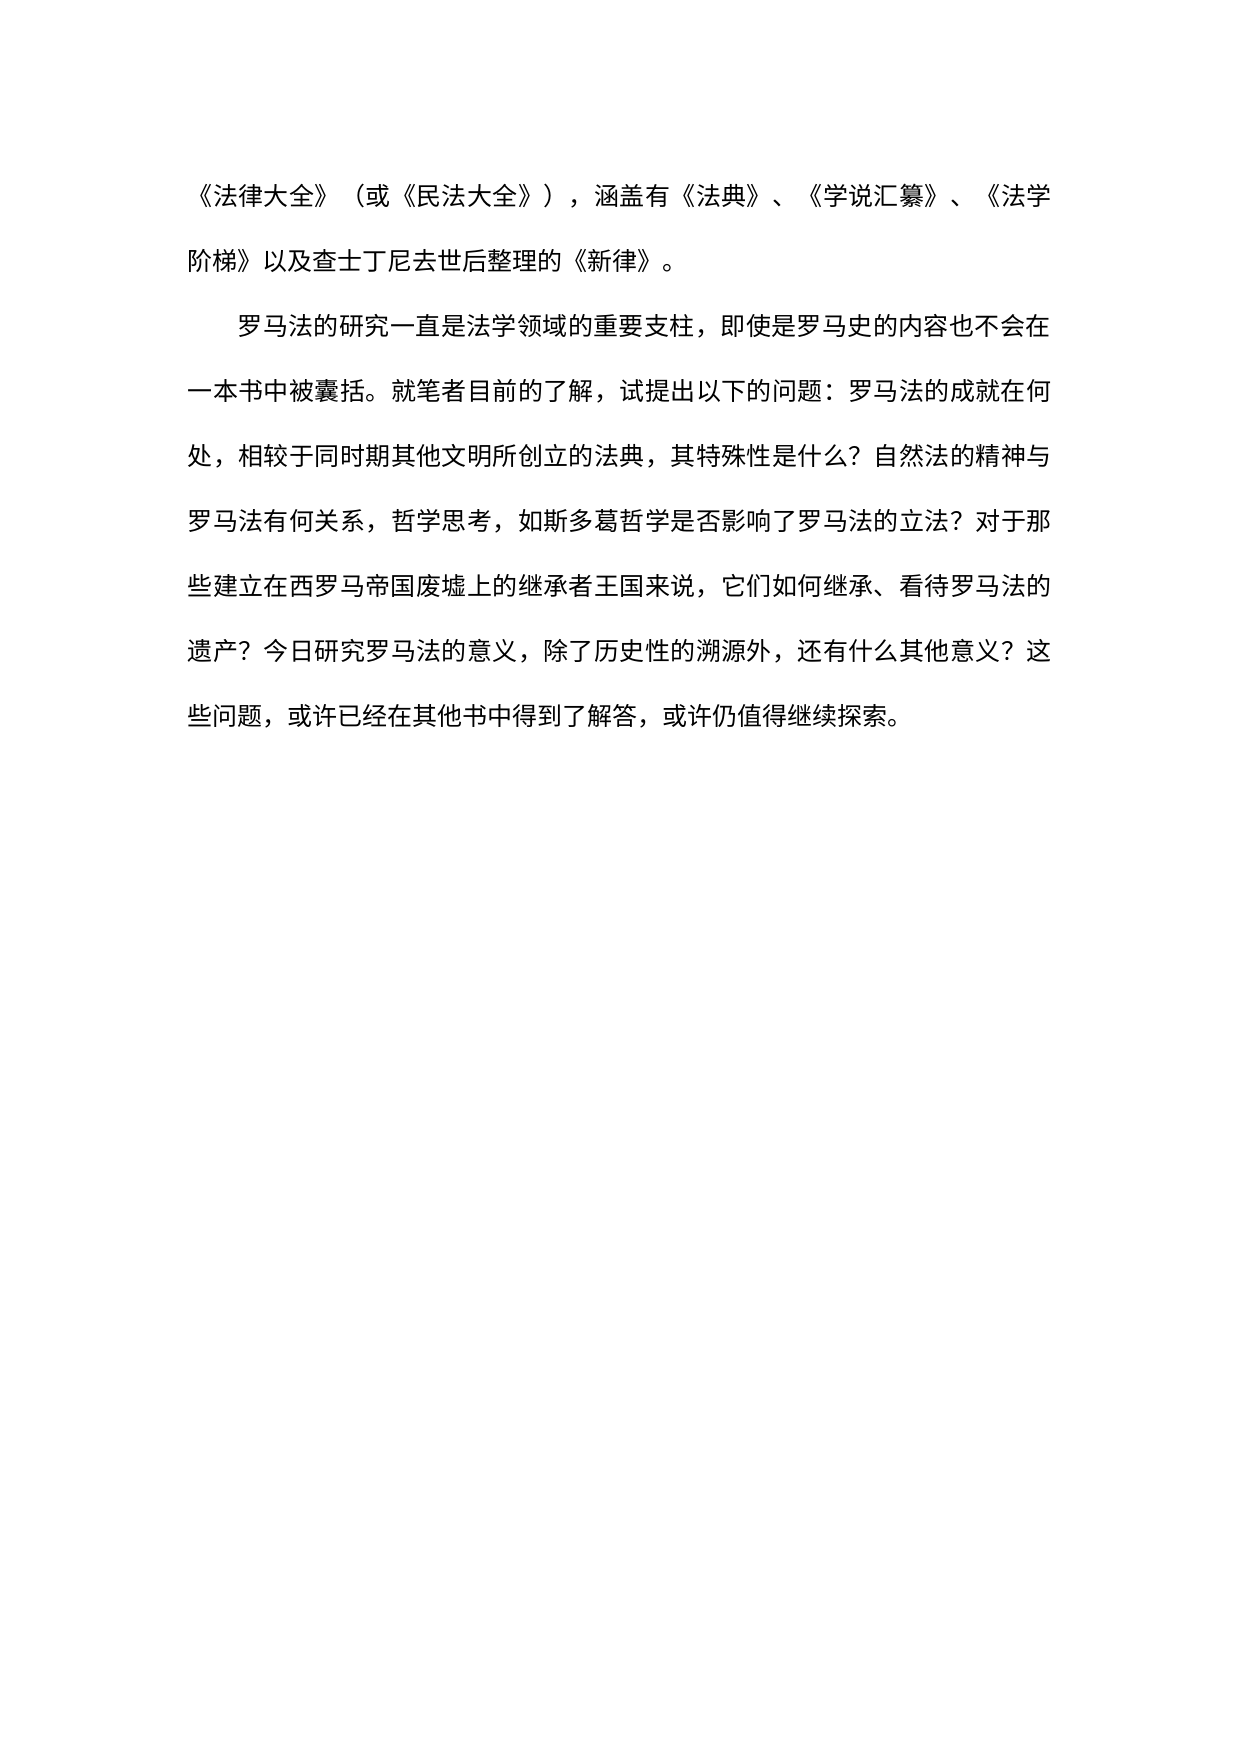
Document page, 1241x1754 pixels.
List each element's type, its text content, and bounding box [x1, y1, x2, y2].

text 罗马法的研究一直是法学领域的重要支柱，即使是罗马史的内容也不会在一本书中被囊括。就笔者目前的了解，试提出以下的问题：罗马法的成就在何处，相较于同时期其他文明所创立的法典，其特殊性是什么？自然法的精神与罗马法有何关系，哲学思考，如斯多葛哲学是否影响了罗马法的立法？对于那些建立在西罗马帝国废墟上的继承者王国来说，它们如何继承、看待罗马法的遗产？今日研究罗马法的意义，除了历史性的溯源外，还有什么其他意义？这些问题，或许已经在其他书中得到了解答，或许仍值得继续探索。 [187, 292, 1053, 747]
